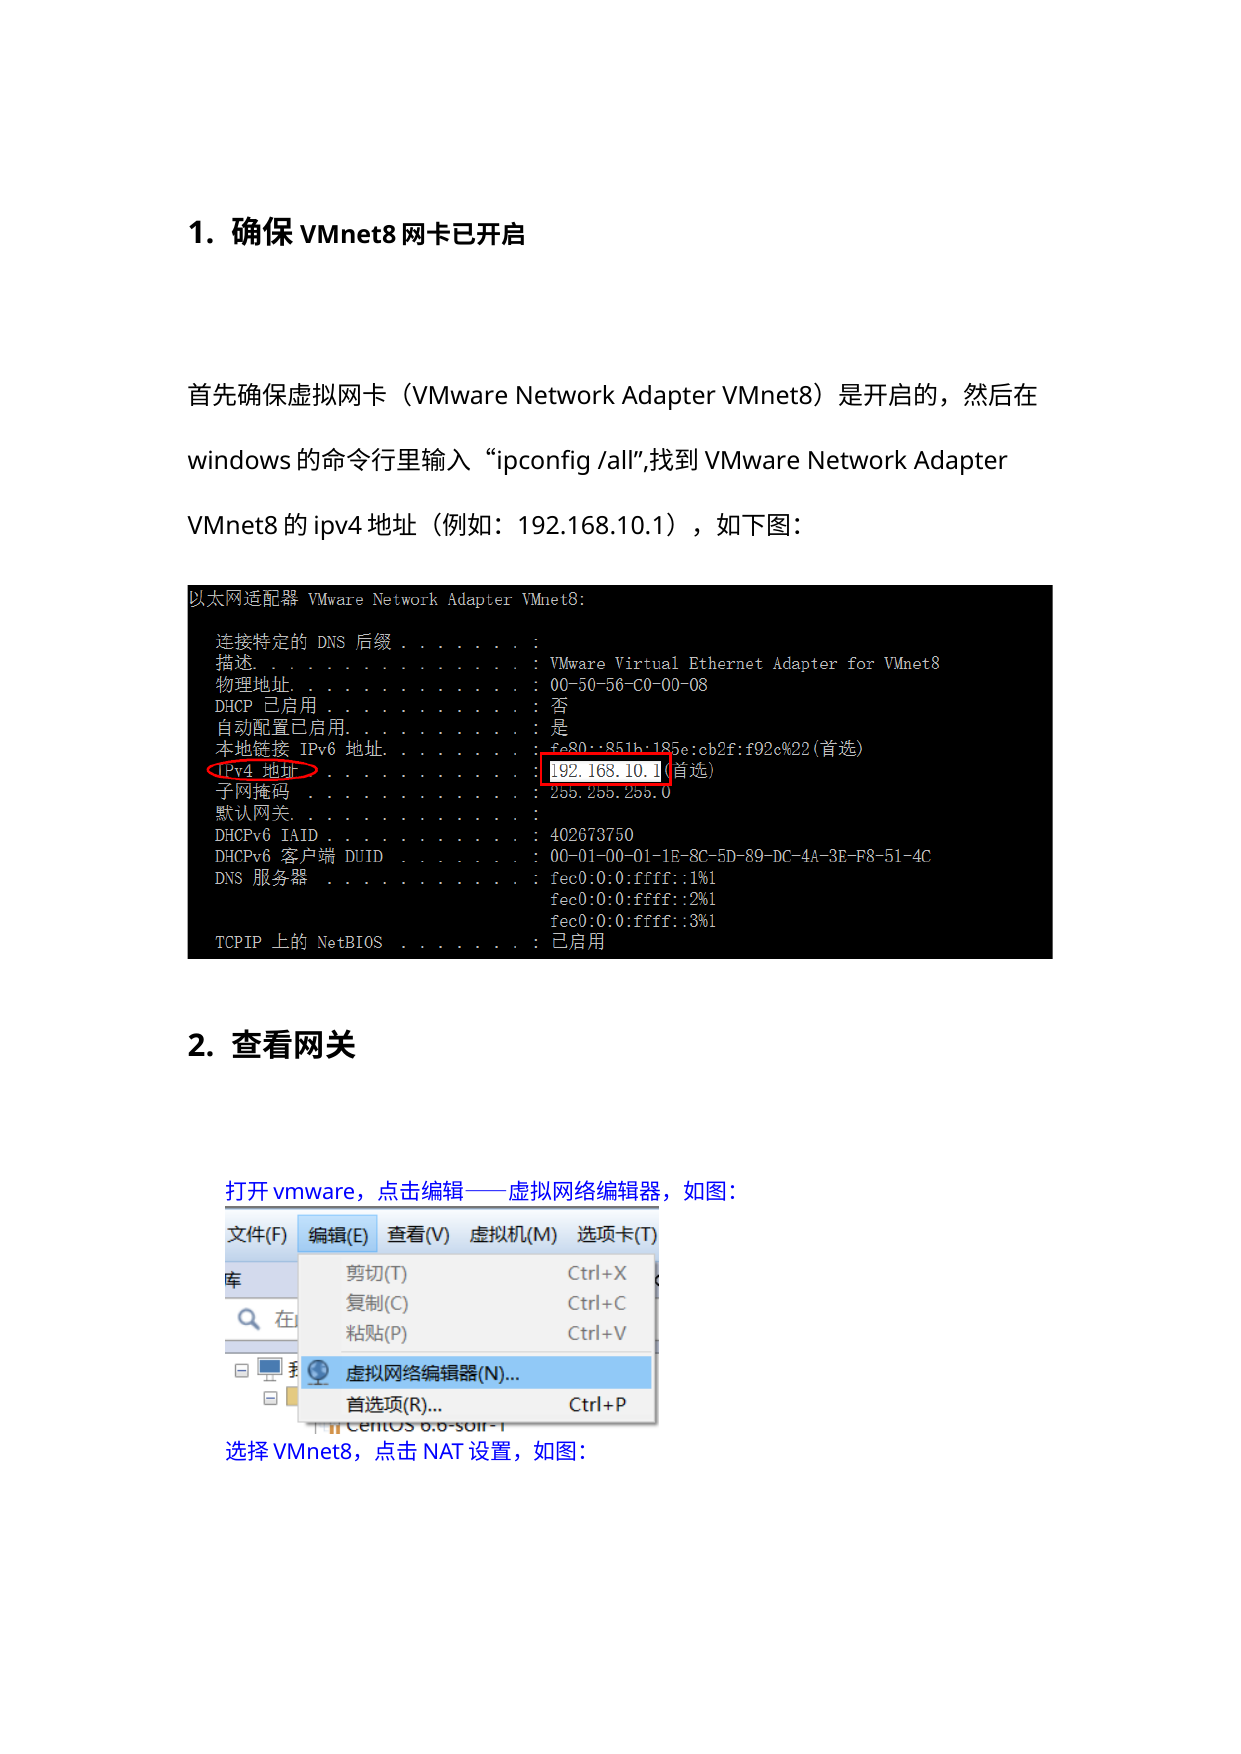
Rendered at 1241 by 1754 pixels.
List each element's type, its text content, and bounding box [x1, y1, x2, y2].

subtitle 查看网关 [187, 1010, 1053, 1075]
text 首先确保虚拟网卡（VMware Network Adapter VMnet8）是开启的，然后在windows的命令行里输入“ipconfig /all”,找到VMware Network Adapter VMnet8的ipv4地址（例如：192.168.10.1），如下图： [187, 361, 1053, 556]
picture [225, 1206, 659, 1434]
subtitle 确保VMnet8网卡已开启 [187, 197, 1053, 262]
picture [187, 585, 1053, 959]
text 选择VMnet8，点击NAT设置，如图： [225, 1434, 1053, 1466]
text 打开vmware，点击编辑——虚拟网络编辑器，如图： [225, 1174, 1053, 1206]
